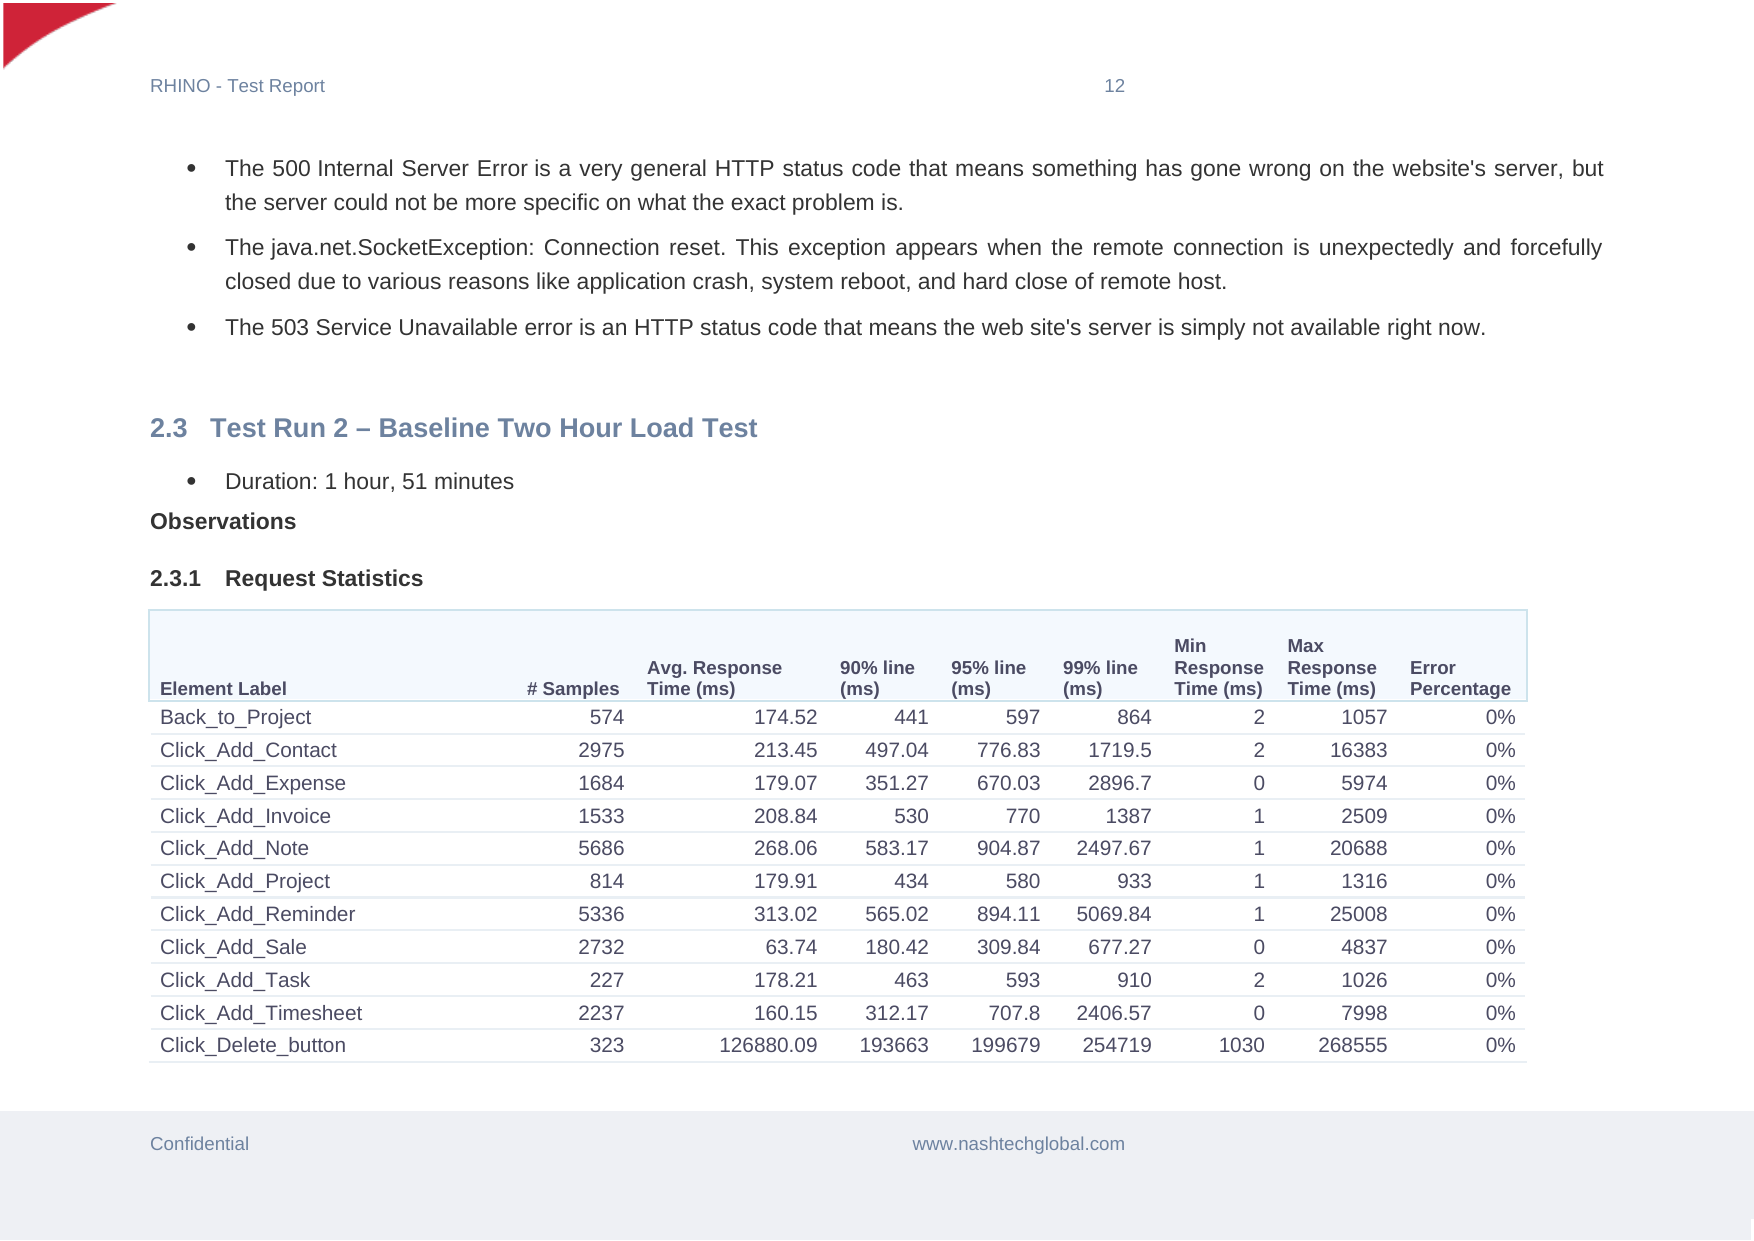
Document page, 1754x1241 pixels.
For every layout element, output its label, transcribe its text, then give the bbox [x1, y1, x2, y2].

table_cell 864 [1052, 702, 1163, 732]
table_cell 1533 [516, 800, 636, 831]
table_cell 1684 [516, 767, 636, 798]
table_cell 178.21 [636, 964, 829, 995]
table_cell 208.84 [636, 800, 829, 831]
table_cell 20688 [1276, 833, 1399, 864]
table_cell 0 [1163, 931, 1276, 962]
list Duration: 1 hour, 51 minutes [187, 462, 1604, 496]
table_cell 2497.67 [1052, 833, 1163, 864]
table_cell 904.87 [940, 833, 1052, 864]
table_cell 910 [1052, 964, 1163, 995]
table_cell 770 [940, 800, 1052, 831]
table_cell 2 [1163, 735, 1276, 765]
table_cell 1030 [1163, 1030, 1276, 1061]
table_cell 593 [940, 964, 1052, 995]
table_cell Click_Add_Reminder [149, 896, 516, 929]
table_header Min Response Time (ms) [1163, 611, 1276, 699]
table_header # Samples [516, 611, 636, 699]
table_cell 776.83 [940, 735, 1052, 765]
table_cell Click_Add_Contact [149, 733, 516, 765]
table_cell 0% [1399, 995, 1527, 1028]
table_cell 2896.7 [1052, 767, 1163, 798]
table_cell 268555 [1276, 1030, 1399, 1061]
table_cell 63.74 [636, 931, 829, 962]
table_cell Click_Add_Task [149, 962, 516, 995]
table_header 95% line (ms) [940, 611, 1052, 699]
table_cell 1 [1163, 866, 1276, 896]
table_cell 670.03 [940, 767, 1052, 798]
picture [3, 3, 121, 70]
table_cell 574 [516, 702, 636, 732]
table_cell 5974 [1276, 767, 1399, 798]
table_cell 583.17 [829, 833, 940, 864]
table_cell 213.45 [636, 735, 829, 765]
table_cell Click_Add_Invoice [149, 798, 516, 831]
table_header 99% line (ms) [1052, 611, 1163, 699]
table_cell Click_Add_Expense [149, 765, 516, 798]
table_header Error Percentage [1399, 611, 1526, 699]
table_header Max Response Time (ms) [1276, 611, 1399, 699]
table_cell 1057 [1276, 702, 1399, 732]
table_cell 707.8 [940, 997, 1052, 1028]
table_cell Click_Delete_button [149, 1028, 516, 1061]
table_cell 4837 [1276, 931, 1399, 962]
table_cell 25008 [1276, 899, 1399, 929]
table_cell 5336 [516, 899, 636, 929]
table_cell Back_to_Project [149, 702, 516, 732]
table_cell Click_Add_Timesheet [149, 995, 516, 1028]
table_cell 2406.57 [1052, 997, 1163, 1028]
subtitle Request Statistics [150, 565, 1604, 591]
list The java.net.SocketException: Connection reset. This exception appears when the remote connection is unexpectedly and forcefully closed due to various reasons like application crash, system reboot, and hard close of remote host. [187, 229, 1604, 296]
table_cell 254719 [1052, 1030, 1163, 1061]
subtitle Test Run 2 – Baseline Two Hour Load Test [150, 412, 1604, 444]
table_cell 199679 [940, 1030, 1052, 1061]
table_cell 1 [1163, 833, 1276, 864]
table_cell 1026 [1276, 964, 1399, 995]
table_cell 16383 [1276, 735, 1399, 765]
text Observations [150, 508, 1604, 535]
table_cell 580 [940, 866, 1052, 896]
table_cell 312.17 [829, 997, 940, 1028]
table_cell 0% [1399, 733, 1527, 765]
table_cell 2509 [1276, 800, 1399, 831]
table_cell 441 [829, 702, 940, 732]
table_cell 0 [1163, 997, 1276, 1028]
table_cell 0% [1399, 765, 1527, 798]
table_cell 323 [516, 1030, 636, 1061]
table_cell 814 [516, 866, 636, 896]
table_cell Click_Add_Sale [149, 929, 516, 962]
table_cell 1316 [1276, 866, 1399, 896]
table_cell 0% [1399, 864, 1527, 896]
table_cell 677.27 [1052, 931, 1163, 962]
table_cell 2732 [516, 931, 636, 962]
table_cell 565.02 [829, 899, 940, 929]
table_header 90% line (ms) [829, 611, 940, 699]
table_cell 180.42 [829, 931, 940, 962]
table_cell 0% [1399, 702, 1527, 732]
table_cell 2237 [516, 997, 636, 1028]
table_cell 497.04 [829, 735, 940, 765]
table_cell 530 [829, 800, 940, 831]
table_cell 1719.5 [1052, 735, 1163, 765]
table_cell 597 [940, 702, 1052, 732]
table_cell 0% [1399, 1028, 1527, 1061]
table_cell 5686 [516, 833, 636, 864]
table_cell 2 [1163, 964, 1276, 995]
table_cell 0% [1399, 798, 1527, 831]
table_cell 933 [1052, 866, 1163, 896]
table_cell 0 [1163, 767, 1276, 798]
list The 500 Internal Server Error is a very general HTTP status code that means something has gone wrong on the website's server, but the server could not be more specific on what the exact problem is. [187, 150, 1604, 217]
table_cell 5069.84 [1052, 899, 1163, 929]
table_cell 179.07 [636, 767, 829, 798]
table_cell 174.52 [636, 702, 829, 732]
table_cell 160.15 [636, 997, 829, 1028]
table_cell 179.91 [636, 866, 829, 896]
table_cell 7998 [1276, 997, 1399, 1028]
table_cell 1 [1163, 899, 1276, 929]
table_cell 227 [516, 964, 636, 995]
table_cell 193663 [829, 1030, 940, 1061]
table_cell 351.27 [829, 767, 940, 798]
table_cell 1387 [1052, 800, 1163, 831]
table_header Element Label [150, 611, 516, 699]
table_cell 126880.09 [636, 1030, 829, 1061]
table_cell 309.84 [940, 931, 1052, 962]
table_cell 0% [1399, 962, 1527, 995]
table_cell 2 [1163, 702, 1276, 732]
table_cell 1 [1163, 800, 1276, 831]
list The 503 Service Unavailable error is an HTTP status code that means the web site's server is simply not available right now. [187, 308, 1604, 342]
table_cell 313.02 [636, 899, 829, 929]
table_cell 894.11 [940, 899, 1052, 929]
table_cell 463 [829, 964, 940, 995]
table_cell 0% [1399, 929, 1527, 962]
table_cell Click_Add_Note [149, 831, 516, 864]
table_cell 0% [1399, 831, 1527, 864]
table_cell 268.06 [636, 833, 829, 864]
table_cell 434 [829, 866, 940, 896]
table_cell 0% [1399, 896, 1527, 929]
table_cell Click_Add_Project [149, 864, 516, 896]
table_cell 2975 [516, 735, 636, 765]
table_header Avg. Response Time (ms) [636, 611, 829, 699]
